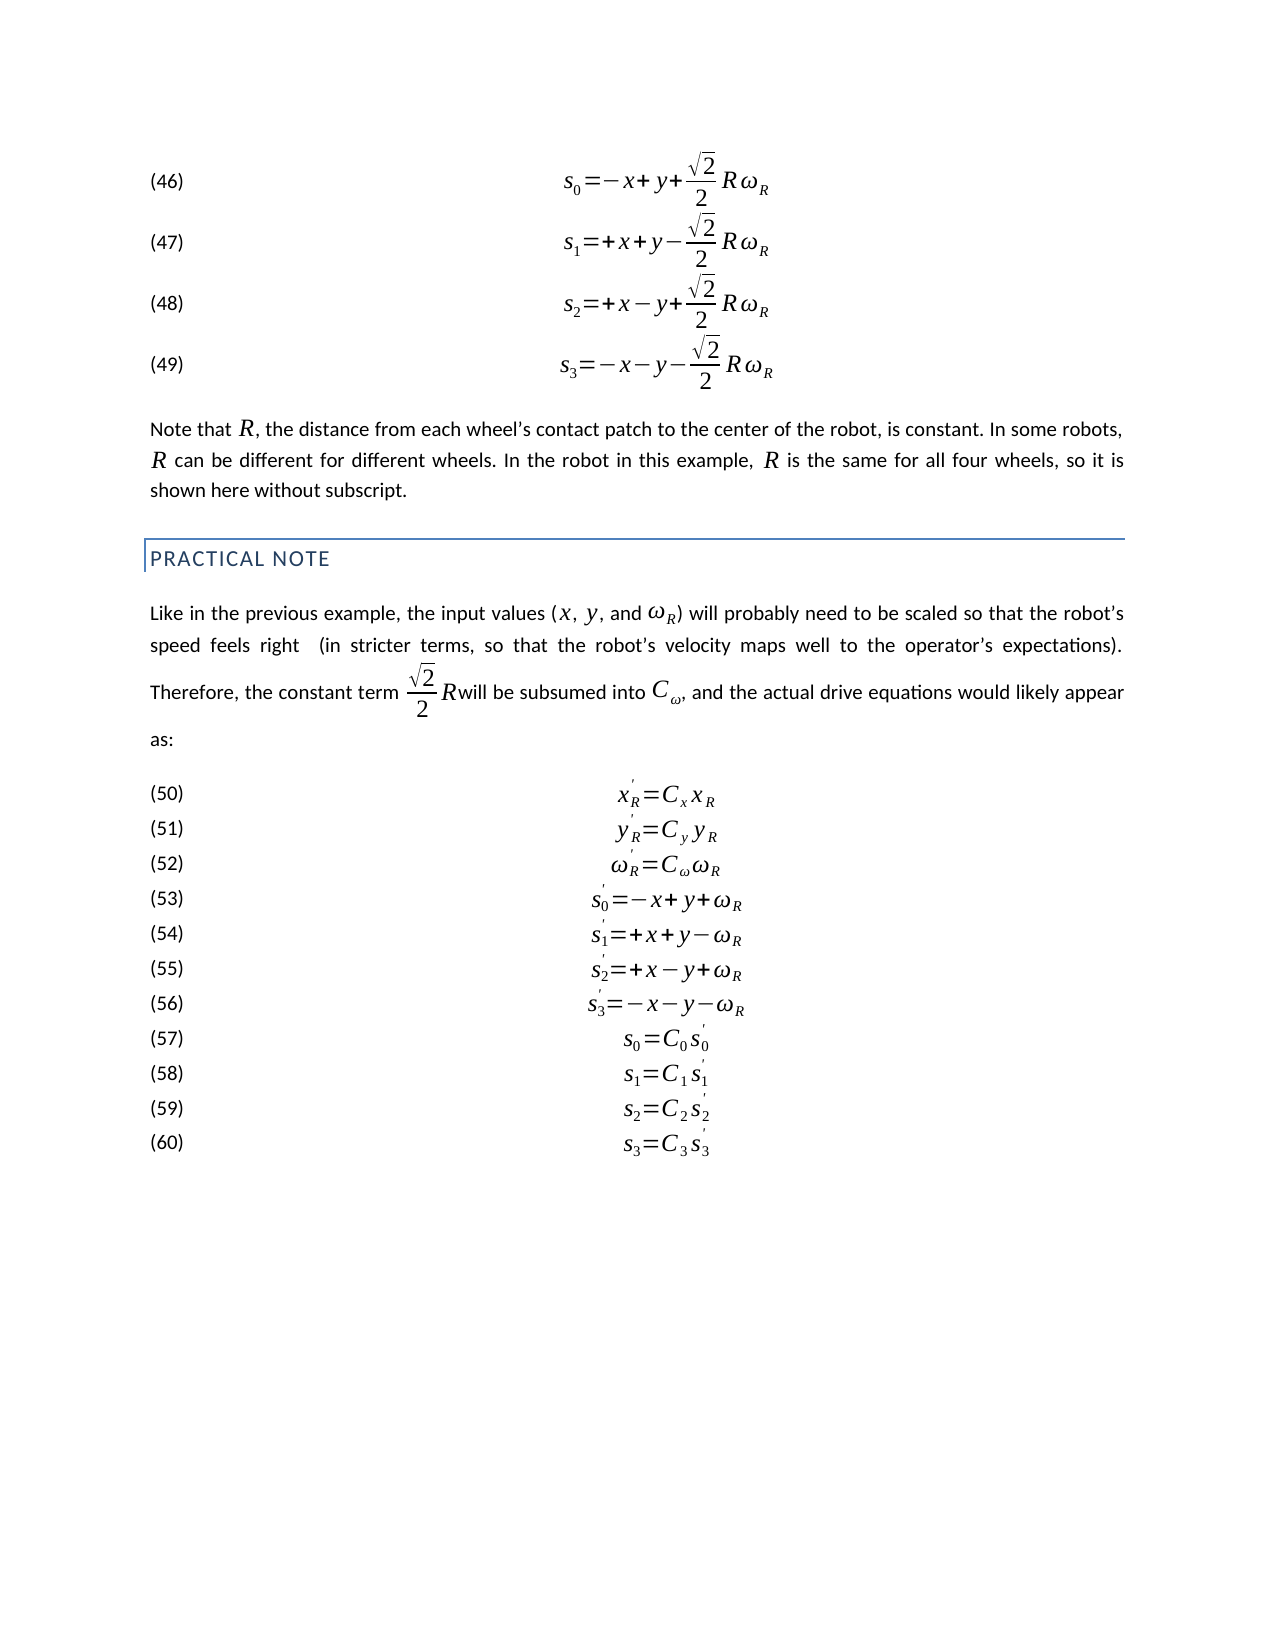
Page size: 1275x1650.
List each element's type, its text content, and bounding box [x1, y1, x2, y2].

table_cell [195, 1055, 1136, 1090]
subtitle practical note [146, 540, 1125, 572]
table_cell (56) [139, 985, 195, 1020]
table_cell [195, 1090, 1136, 1125]
text Note that , the distance from each wheel’s contact patch to the center of the robot, is constant. In some robots, can be different for different wheels. In the robot in this example, is the same for all four wheels, so it is shown here without subscript. [150, 415, 1125, 503]
table_cell (57) [139, 1020, 195, 1055]
table_cell [195, 211, 1136, 272]
table_cell (52) [139, 846, 195, 881]
table_cell [195, 881, 1136, 916]
table_cell (51) [139, 811, 195, 846]
table_cell (60) [139, 1125, 195, 1160]
table_cell (59) [139, 1090, 195, 1125]
table_header (46) [139, 150, 195, 211]
table_cell (49) [139, 333, 195, 394]
table_cell [195, 333, 1136, 394]
text Like in the previous example, the input values (, , and ) will probably need to be scaled so that the robot’s speed feels right (in stricter terms, so that the robot’s velocity maps well to the operator’s expectations). Therefore, the constant term will be subsumed into , and the actual drive equations would likely appear as: [150, 597, 1125, 751]
table_cell (47) [139, 211, 195, 272]
table_header (50) [139, 776, 195, 811]
table_cell (55) [139, 950, 195, 985]
table_cell [195, 272, 1136, 333]
table_cell (48) [139, 272, 195, 333]
table_cell [195, 846, 1136, 881]
table_cell [195, 950, 1136, 985]
table_cell [195, 811, 1136, 846]
table_cell (53) [139, 881, 195, 916]
table_cell [195, 1020, 1136, 1055]
table_cell [195, 985, 1136, 1020]
table_header [195, 776, 1136, 811]
table_header [195, 150, 1136, 211]
table_cell (54) [139, 916, 195, 950]
table_cell (58) [139, 1055, 195, 1090]
table_cell [195, 916, 1136, 950]
table_cell [195, 1125, 1136, 1160]
